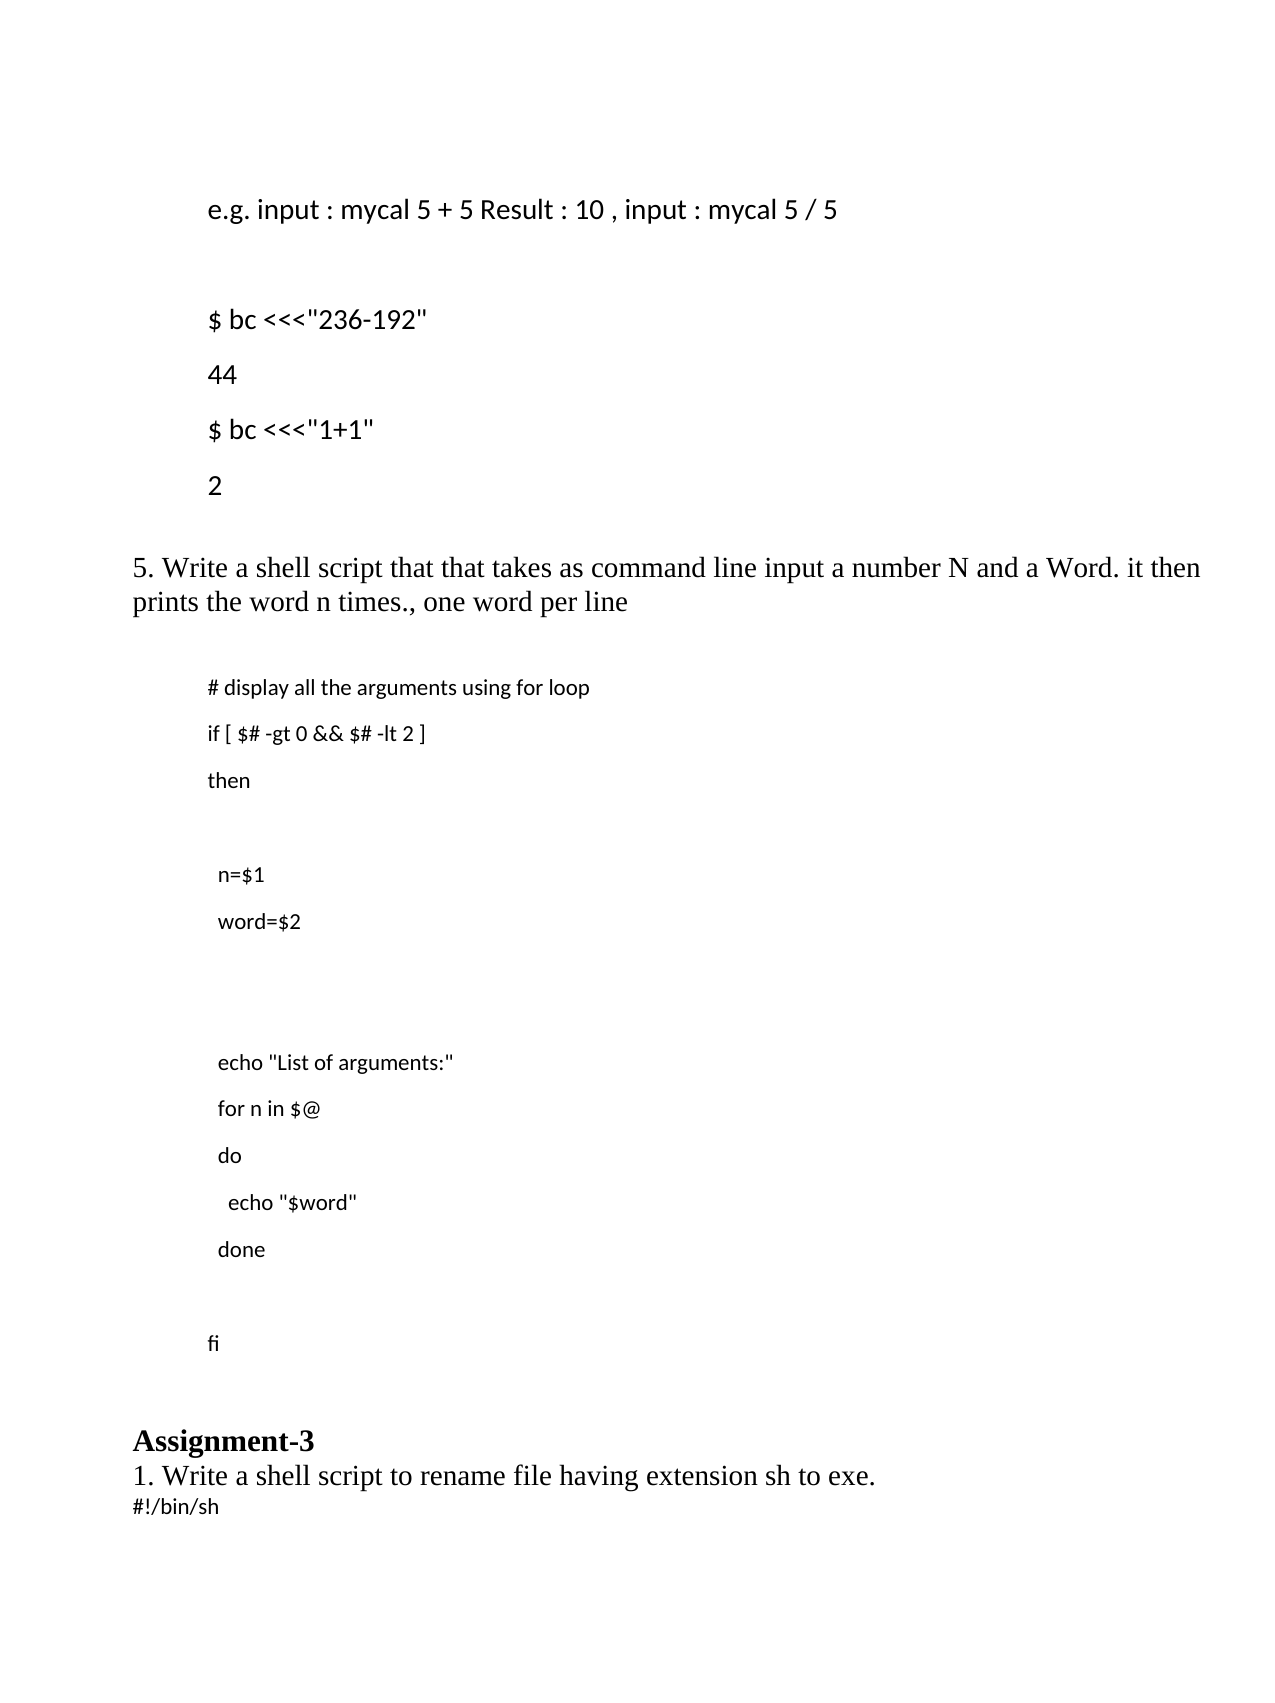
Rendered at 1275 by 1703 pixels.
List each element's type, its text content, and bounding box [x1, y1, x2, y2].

text # display all the arguments using for loop [132, 673, 1224, 701]
text then [132, 766, 1224, 794]
text e.g. input : mycal 5 + 5 Result : 10 , input : mycal 5 / 5 [132, 191, 1224, 227]
text done [132, 1235, 1224, 1263]
text $ bc <<<"236-192" [132, 301, 1224, 337]
text Assignment-3 [132, 1423, 1224, 1458]
text echo "$word" [132, 1188, 1224, 1216]
text 1. Write a shell script to rename file having extension sh to exe. [132, 1458, 1224, 1492]
text word=$2 [132, 907, 1224, 935]
text for n in $@ [132, 1094, 1224, 1122]
text echo "List of arguments:" [132, 1048, 1224, 1076]
text if [ $# -gt 0 && $# -lt 2 ] [132, 719, 1224, 747]
text n=$1 [132, 860, 1224, 888]
text $ bc <<<"1+1" [132, 411, 1224, 447]
text fi [132, 1329, 1224, 1357]
text 2 [132, 467, 1224, 502]
text 44 [132, 356, 1224, 392]
text 5. Write a shell script that that takes as command line input a number N and a Word. it then prints the word n times., one word per line [132, 550, 1224, 617]
text do [132, 1141, 1224, 1169]
text #!/bin/sh [132, 1492, 1224, 1520]
